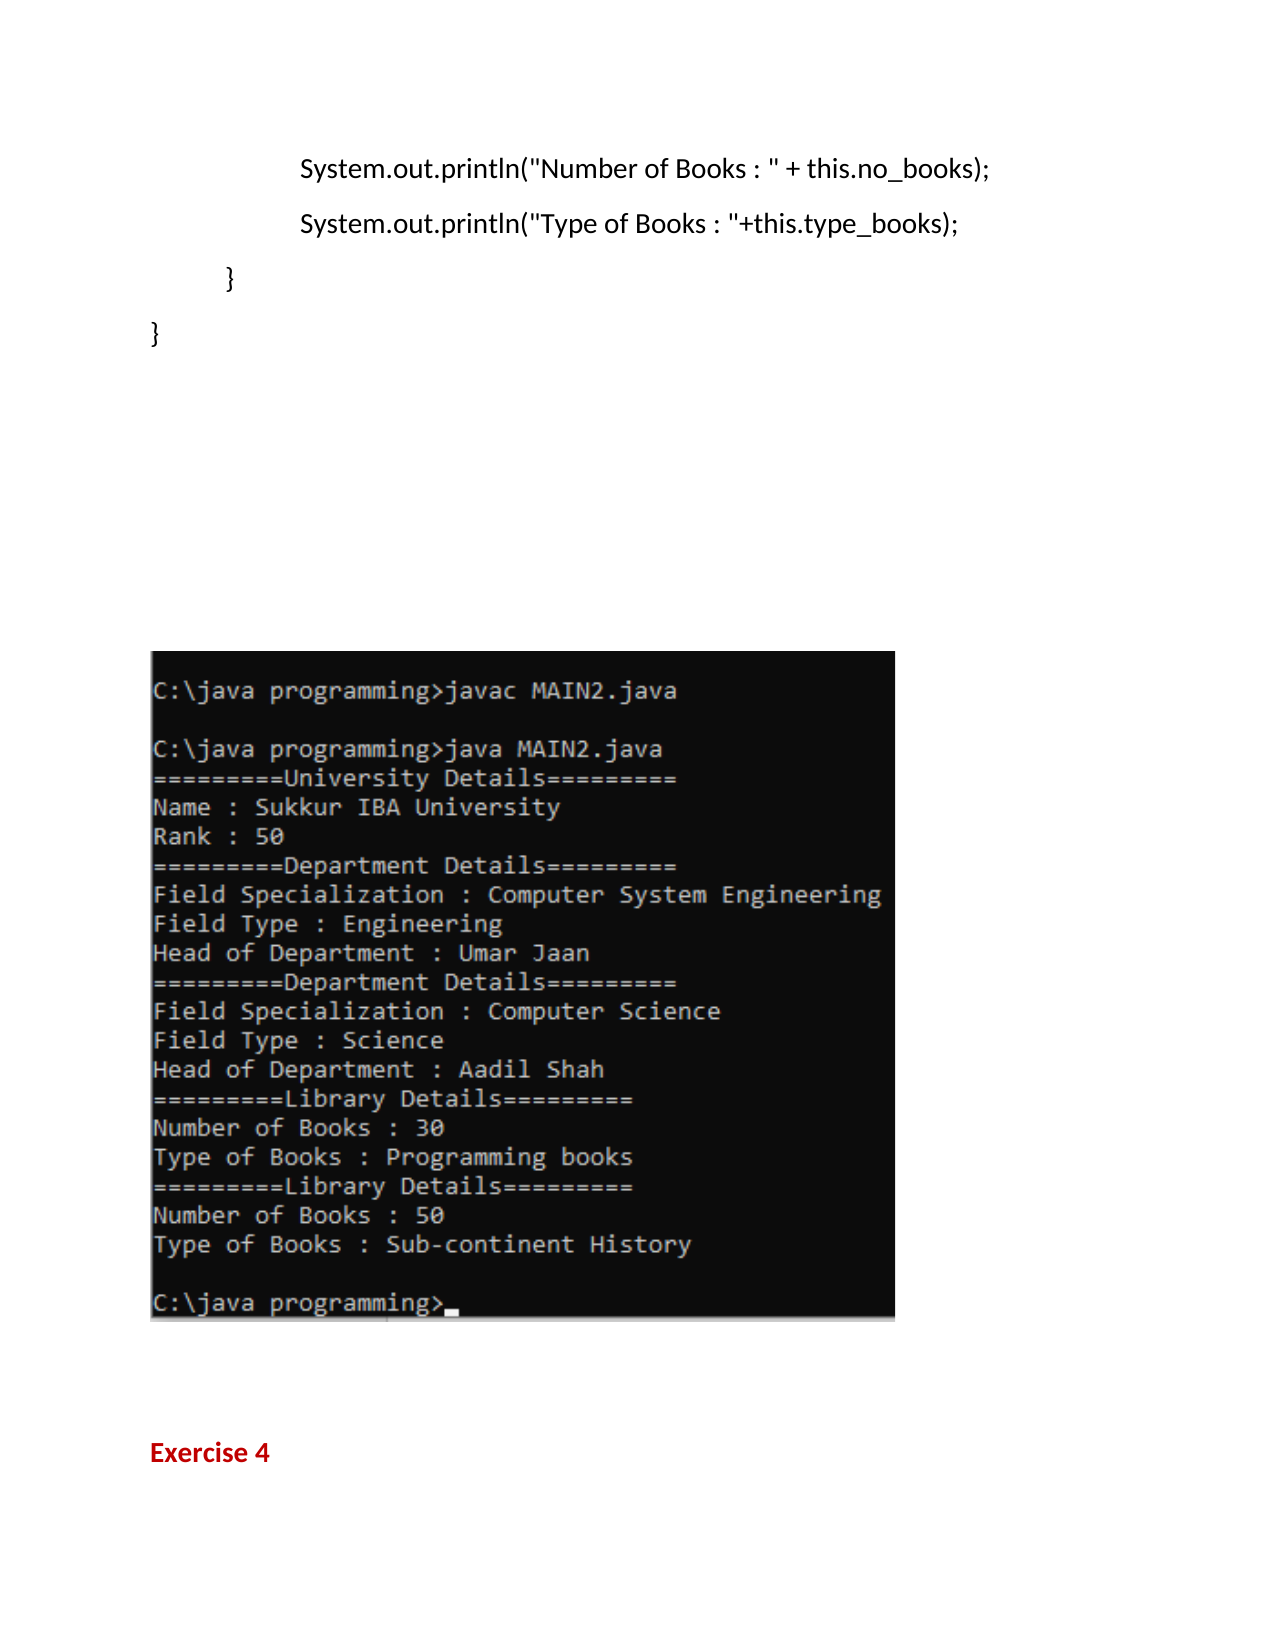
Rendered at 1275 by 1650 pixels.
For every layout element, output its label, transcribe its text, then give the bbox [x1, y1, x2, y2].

text } [150, 260, 1125, 296]
text Exercise 4 [150, 1434, 1125, 1469]
text } [150, 315, 1125, 351]
text System.out.println("Type of Books : "+this.type_books); [150, 205, 1125, 241]
picture [150, 651, 896, 1322]
text System.out.println("Number of Books : " + this.no_books); [150, 150, 1125, 186]
